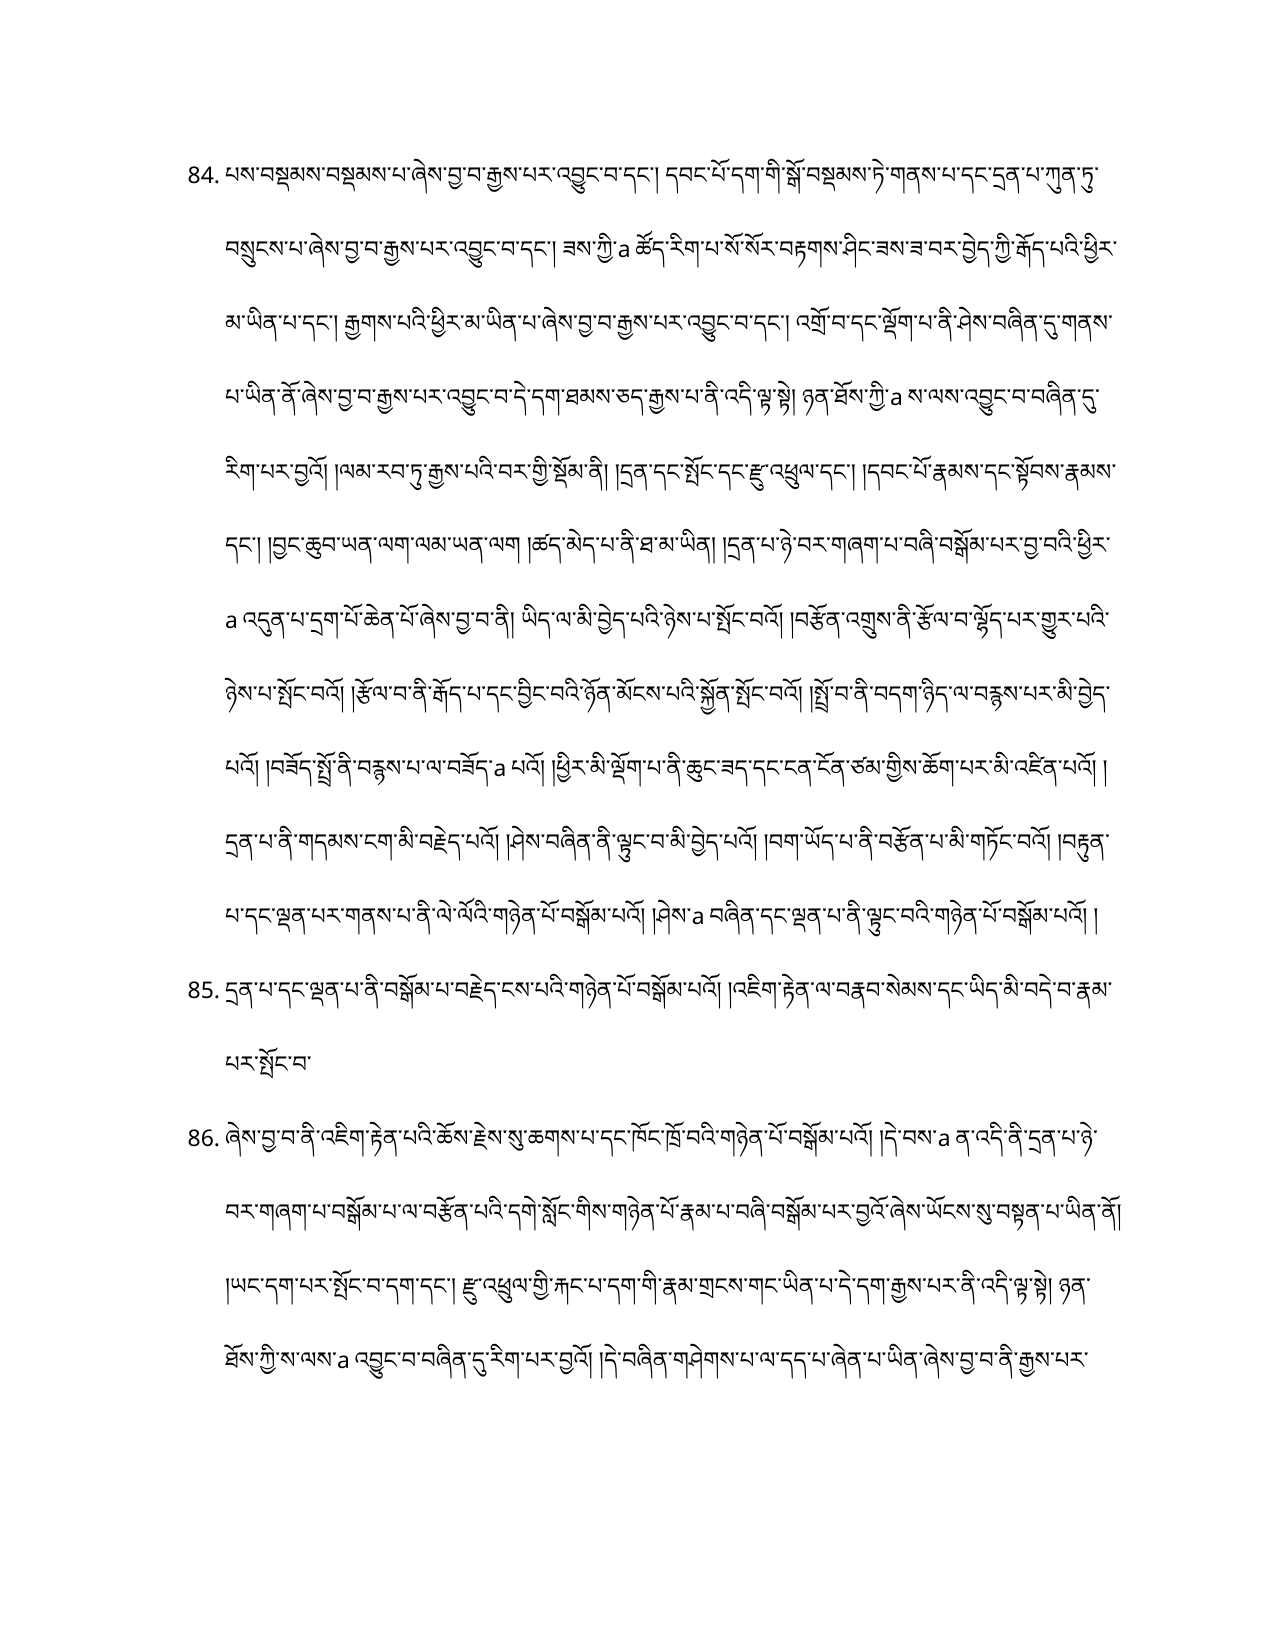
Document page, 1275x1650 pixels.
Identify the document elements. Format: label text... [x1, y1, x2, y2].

list ཞེས་བྱ་བ་ནི་འཇིག་རྟེན་པའི་ཆོས་རྗེས་སུ་ཆགས་པ་དང་ཁོང་ཁྲོ་བའི་གཉེན་པོ་བསྒོམ་པའོ། །དེ་བས་aན་འདི་ནི་དྲན་པ་ཉེ་བར་གཞག་པ་བསྒོམ་པ་ལ་བརྩོན་པའི་དགེ་སློང་གིས་གཉེན་པོ་རྣམ་པ་བཞི་བསྒོམ་པར་བྱའོ་ཞེས་ཡོངས་སུ་བསྟན་པ་ཡིན་ནོ། །ཡང་དག་པར་སྤོང་བ་དག་དང་། རྫུ་འཕྲུལ་གྱི་རྐང་པ་དག་གི་རྣམ་གྲངས་གང་ཡིན་པ་དེ་དག་རྒྱས་པར་ནི་འདི་ལྟ་སྟེ། ཉན་ཐོས་ཀྱི་ས་ལས་aའབྱུང་བ་བཞིན་དུ་རིག་པར་བྱའོ། །དེ་བཞིན་གཤེགས་པ་ལ་དད་པ་ཞེན་པ་ཡིན་ཞེས་བྱ་བ་ནི་རྒྱས་པར་ [187, 1113, 1125, 1399]
list པས་བསྡམས་བསྡམས་པ་ཞེས་བྱ་བ་རྒྱས་པར་འབྱུང་བ་དང་། དབང་པོ་དག་གི་སྒོ་བསྡམས་ཏེ་གནས་པ་དང་དྲན་པ་ཀུན་ཏུ་བསྲུངས་པ་ཞེས་བྱ་བ་རྒྱས་པར་འབྱུང་བ་དང་། ཟས་ཀྱི་aཚོད་རིག་པ་སོ་སོར་བརྟགས་ཤིང་ཟས་ཟ་བར་བྱེད་ཀྱི་རྒོད་པའི་ཕྱིར་མ་ཡིན་པ་དང་། རྒྱགས་པའི་ཕྱིར་མ་ཡིན་པ་ཞེས་བྱ་བ་རྒྱས་པར་འབྱུང་བ་དང་། འགྲོ་བ་དང་ལྡོག་པ་ནི་ཤེས་བཞིན་དུ་གནས་པ་ཡིན་ནོ་ཞེས་བྱ་བ་རྒྱས་པར་འབྱུང་བ་དེ་དག་ཐམས་ཅད་རྒྱས་པ་ནི་འདི་ལྟ་སྟེ། ཉན་ཐོས་ཀྱི་aས་ལས་འབྱུང་བ་བཞིན་དུ་རིག་པར་བྱའོ། །ལམ་རབ་ཏུ་རྒྱས་པའི་བར་གྱི་སྡོམ་ནི། །དྲན་དང་སྤོང་དང་རྫུ་འཕྲུལ་དང༌། །དབང་པོ་རྣམས་དང་སྟོབས་རྣམས་དང་། །བྱང་ཆུབ་ཡན་ལག་ལམ་ཡན་ལག །ཚད་མེད་པ་ནི་ཐ་མ་ཡིན། །དྲན་པ་ཉེ་བར་གཞག་པ་བཞི་བསྒོམ་པར་བྱ་བའི་ཕྱིར་aའདུན་པ་དྲག་པོ་ཆེན་པོ་ཞེས་བྱ་བ་ནི། ཡིད་ལ་མི་བྱེད་པའི་ཉེས་པ་སྤོང་བའོ། །བརྩོན་འགྲུས་ནི་རྩོལ་བ་ལྷོད་པར་གྱུར་པའི་ཉེས་པ་སྤོང་བའོ། །རྩོལ་བ་ནི་རྒོད་པ་དང་བྱིང་བའི་ཉོན་མོངས་པའི་སྐྱོན་སྤོང་བའོ། །སྤྲོ་བ་ནི་བདག་ཉིད་ལ་བརྙས་པར་མི་བྱེད་པའོ། །བཟོད་སྤྲོ་ནི་བརྙས་པ་ལ་བཟོད་aཔའོ། །ཕྱིར་མི་ལྡོག་པ་ནི་ཆུང་ཟད་དང་ངན་ངོན་ཙམ་གྱིས་ཆོག་པར་མི་འཛིན་པའོ། །དྲན་པ་ནི་གདམས་ངག་མི་བརྗེད་པའོ། །ཤེས་བཞིན་ནི་ལྟུང་བ་མི་བྱེད་པའོ། །བག་ཡོད་པ་ནི་བརྩོན་པ་མི་གཏོང་བའོ། །བརྟུན་པ་དང་ལྡན་པར་གནས་པ་ནི་ལེ་ལོའི་གཉེན་པོ་བསྒོམ་པའོ། །ཤེས་aབཞིན་དང་ལྡན་པ་ནི་ལྟུང་བའི་གཉེན་པོ་བསྒོམ་པའོ། ། [187, 150, 1125, 955]
list དྲན་པ་དང་ལྡན་པ་ནི་བསྒོམ་པ་བརྗེད་ངས་པའི་གཉེན་པོ་བསྒོམ་པའོ། །འཇིག་རྟེན་ལ་བརྣབ་སེམས་དང་ཡིད་མི་བདེ་བ་རྣམ་པར་སྤོང་བ་ [187, 965, 1125, 1103]
